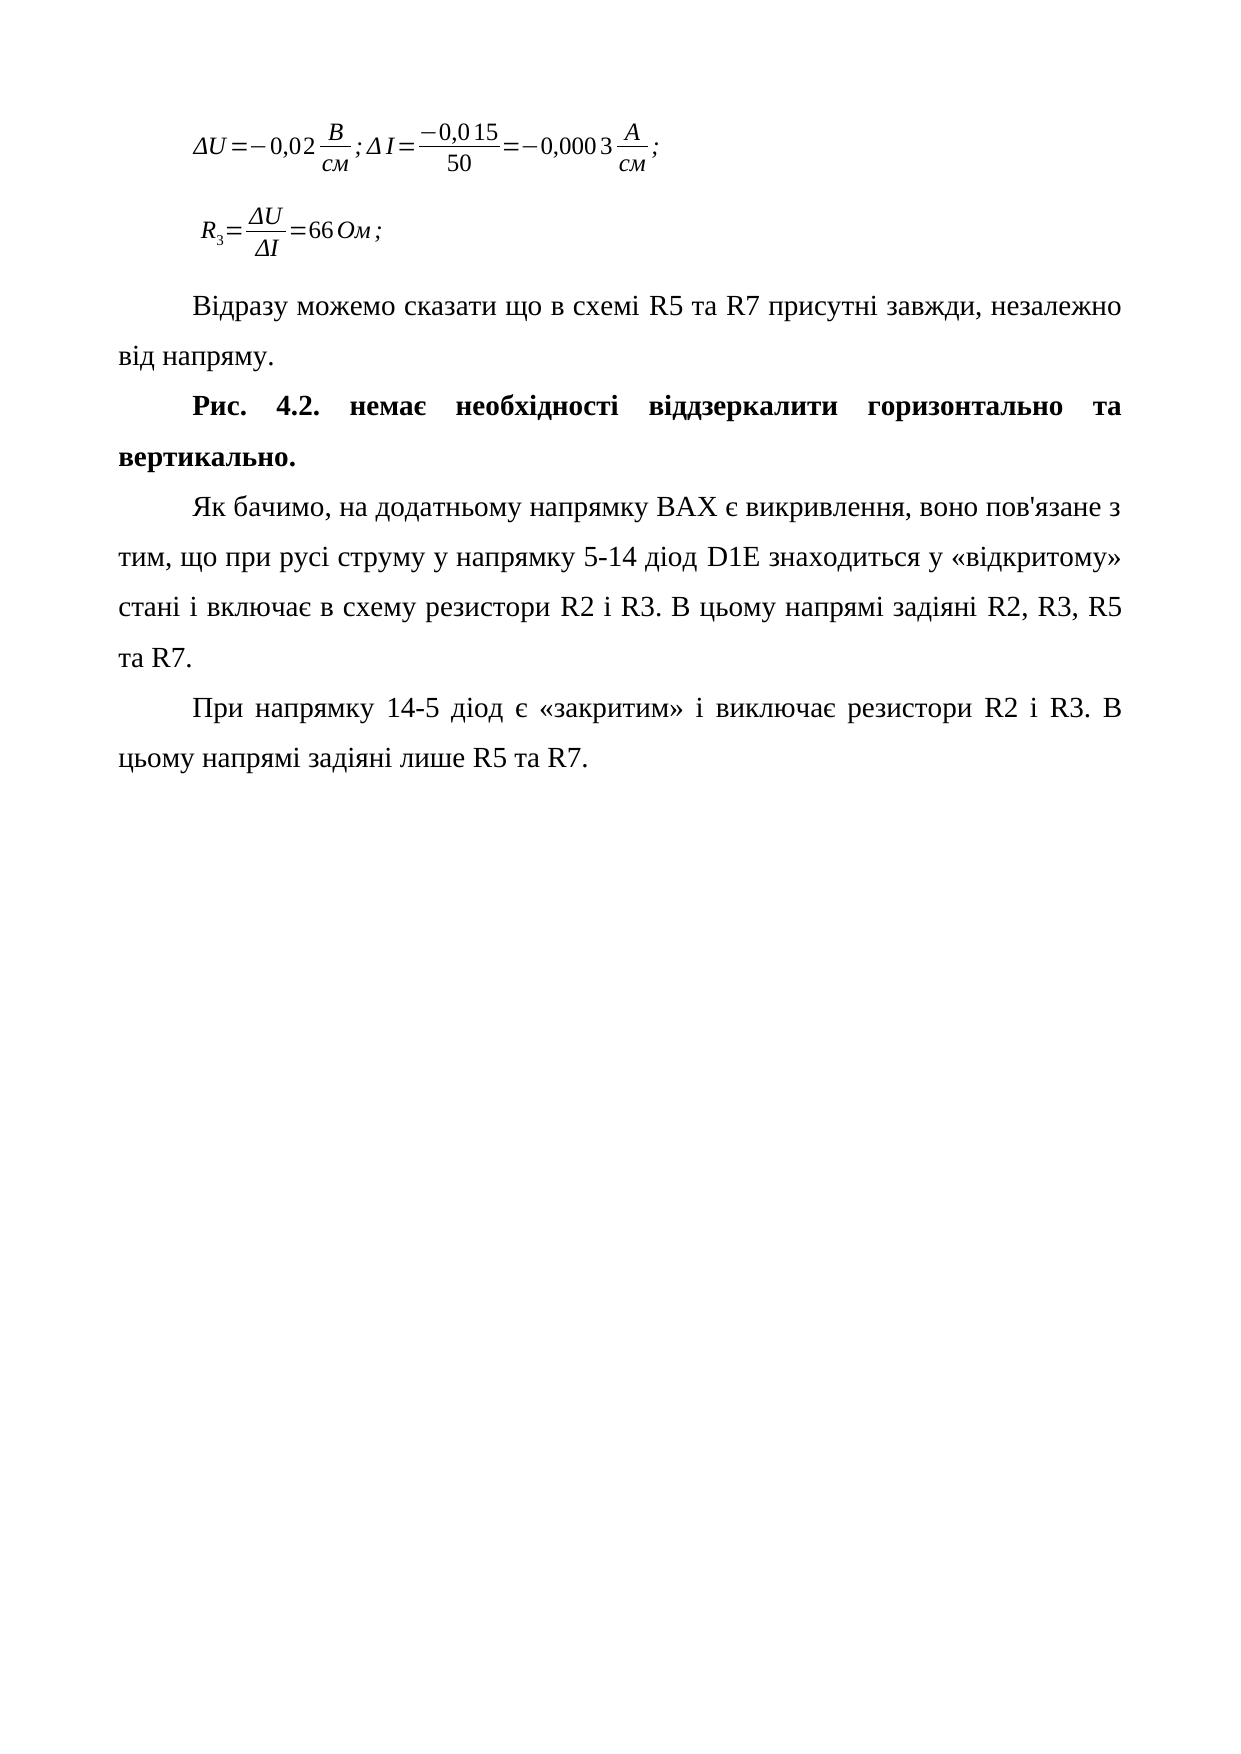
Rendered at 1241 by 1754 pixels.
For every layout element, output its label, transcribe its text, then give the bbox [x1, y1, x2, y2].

text Як бачимо, на додатньому напрямку ВАХ є викривлення, воно пов'язане з тим, що при русі струму у напрямку 5-14 діод D1E знаходиться у «відкритому» стані і включає в схему резистори R2 і R3. В цьому напрямі задіяні R2, R3, R5 та R7. [118, 489, 1122, 673]
text При напрямку 14-5 діод є «закритим» і виключає резистори R2 і R3. В цьому напрямі задіяні лише R5 та R7. [118, 690, 1122, 774]
text Відразу можемо сказати що в схемі R5 та R7 присутні завжди, незалежно від напряму. [118, 288, 1122, 372]
text Рис. 4.2. немає необхідності віддзеркалити горизонтально та вертикально. [118, 388, 1122, 472]
